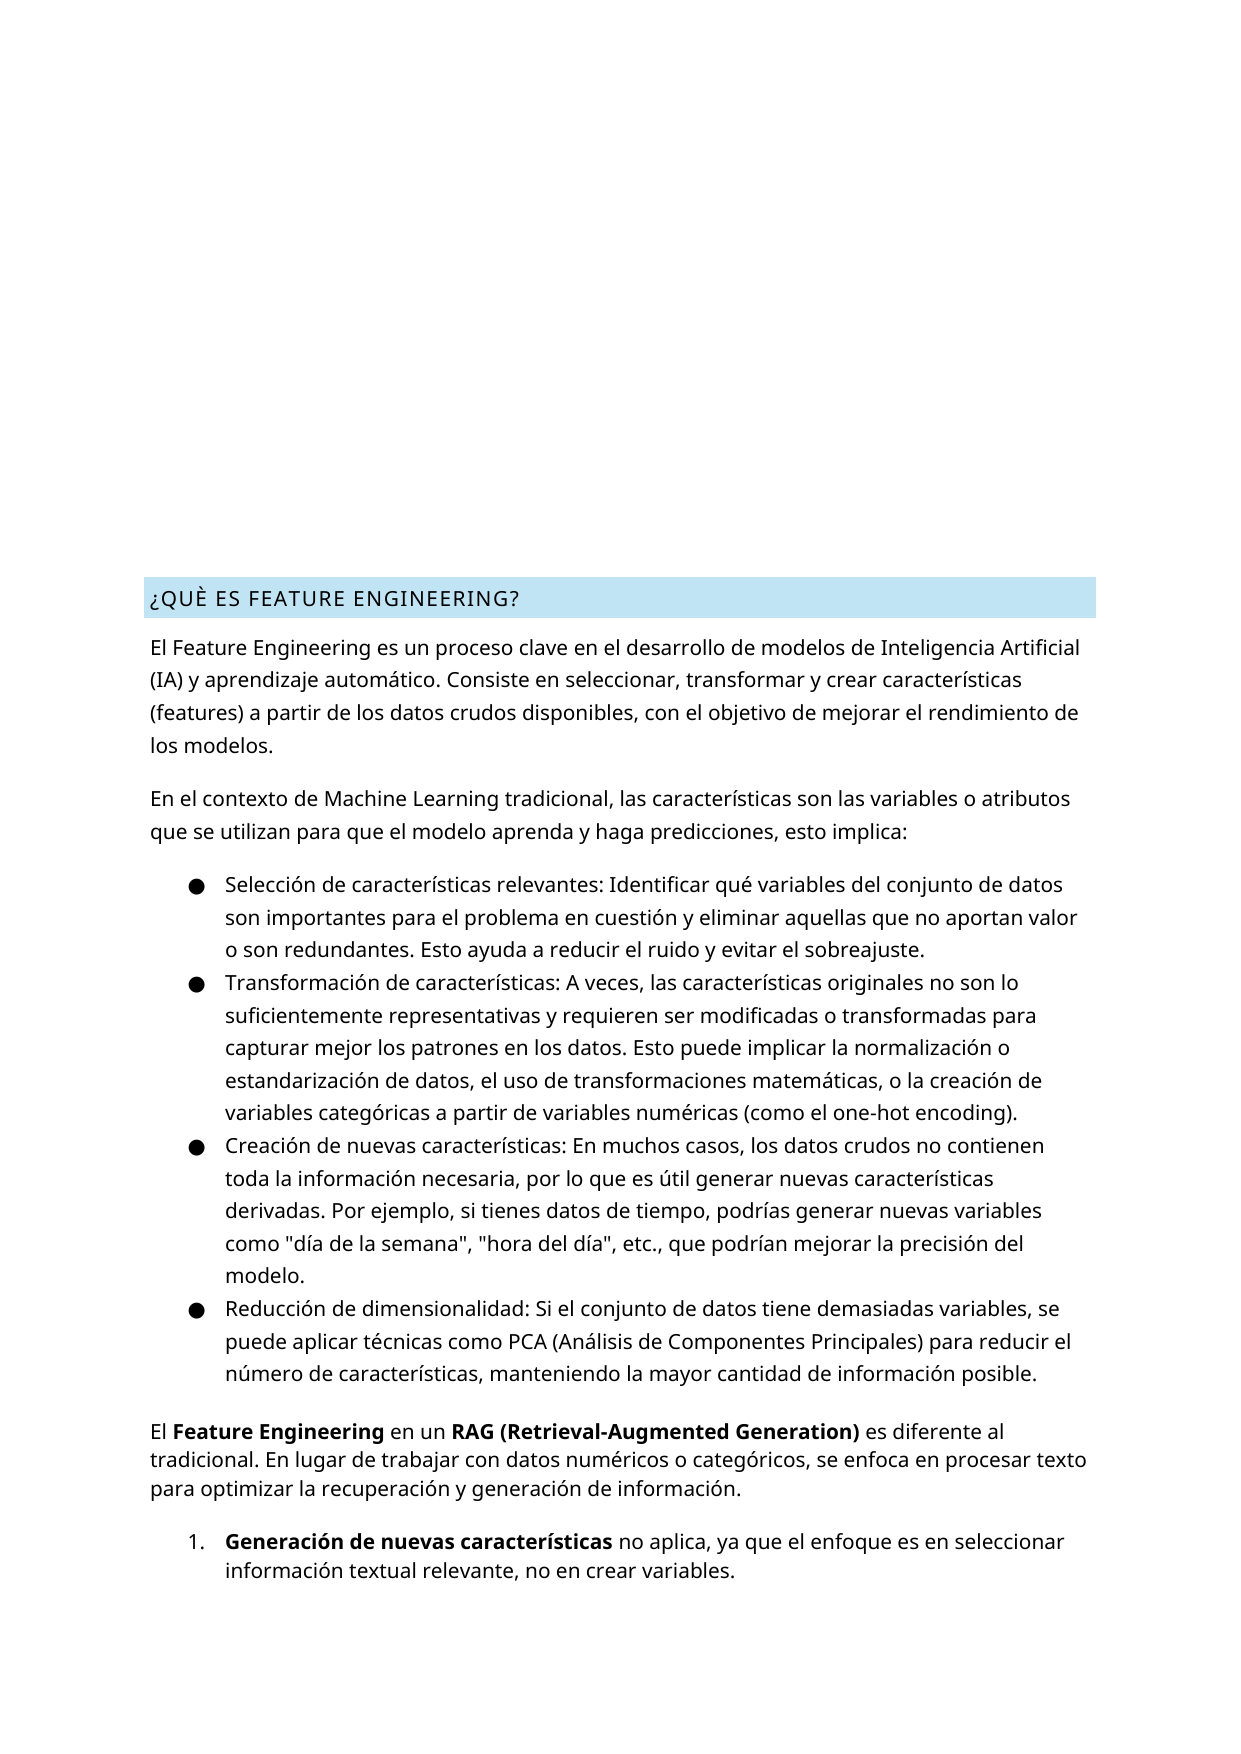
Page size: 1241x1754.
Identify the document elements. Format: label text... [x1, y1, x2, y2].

list Creación de nuevas características: En muchos casos, los datos crudos no contienen toda la información necesaria, por lo que es útil generar nuevas características derivadas. Por ejemplo, si tienes datos de tiempo, podrías generar nuevas variables como "día de la semana", "hora del día", etc., que podrían mejorar la precisión del modelo. [187, 1131, 1090, 1290]
list Reducción de dimensionalidad: Si el conjunto de datos tiene demasiadas variables, se puede aplicar técnicas como PCA (Análisis de Componentes Principales) para reducir el número de características, manteniendo la mayor cantidad de información posible. [187, 1294, 1090, 1388]
subtitle ¿Què es Feature Engineering? [150, 584, 1090, 612]
list Transformación de características: A veces, las características originales no son lo suficientemente representativas y requieren ser modificadas o transformadas para capturar mejor los patrones en los datos. Esto puede implicar la normalización o estandarización de datos, el uso de transformaciones matemáticas, o la creación de variables categóricas a partir de variables numéricas (como el one-hot encoding). [187, 968, 1090, 1127]
text En el contexto de Machine Learning tradicional, las características son las variables o atributos que se utilizan para que el modelo aprenda y haga predicciones, esto implica: [150, 784, 1090, 845]
list Selección de características relevantes: Identificar qué variables del conjunto de datos son importantes para el problema en cuestión y eliminar aquellas que no aportan valor o son redundantes. Esto ayuda a reducir el ruido y evitar el sobreajuste. [187, 870, 1090, 964]
text El Feature Engineering en un RAG (Retrieval-Augmented Generation) es diferente al tradicional. En lugar de trabajar con datos numéricos o categóricos, se enfoca en procesar texto para optimizar la recuperación y generación de información. [150, 1417, 1090, 1502]
list Generación de nuevas características no aplica, ya que el enfoque es en seleccionar información textual relevante, no en crear variables. [187, 1527, 1090, 1584]
text El Feature Engineering es un proceso clave en el desarrollo de modelos de Inteligencia Artificial (IA) y aprendizaje automático. Consiste en seleccionar, transformar y crear características (features) a partir de los datos crudos disponibles, con el objetivo de mejorar el rendimiento de los modelos. [150, 633, 1090, 759]
